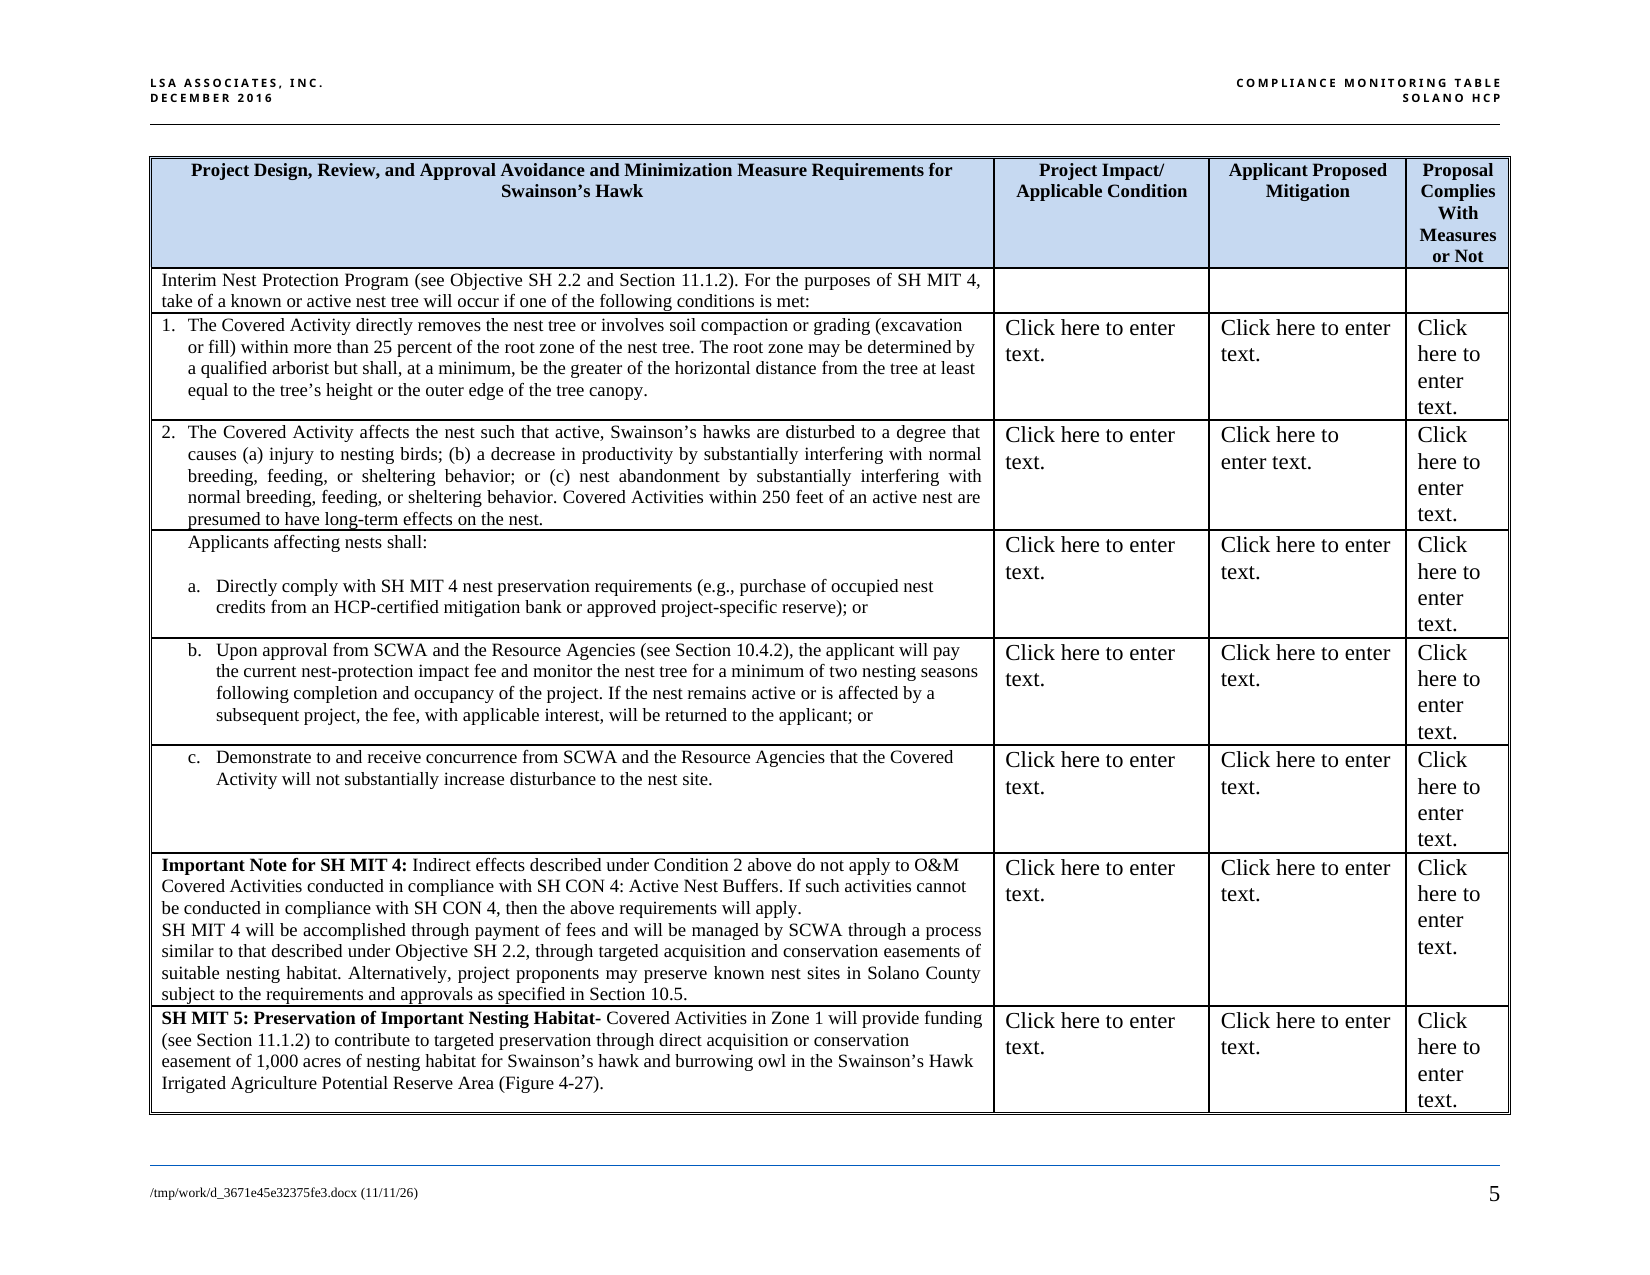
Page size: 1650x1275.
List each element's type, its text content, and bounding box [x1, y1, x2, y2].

table_cell Upon approval from SCWA and the Resource Agencies (see Section 10.4.2), the applicant will pay the current nest-protection impact fee and monitor the nest tree for a minimum of two nesting seasons following completion and occupancy of the project. If the nest remains active or is affected by a subsequent project, the fee, with applicable interest, will be returned to the applicant; or [152, 639, 993, 744]
table_cell Demonstrate to and receive concurrence from SCWA and the Resource Agencies that the Covered Activity will not substantially increase disturbance to the nest site. [152, 746, 993, 852]
table_header Applicant Proposed Mitigation [1210, 159, 1405, 267]
table_header Project Design, Review, and Approval Avoidance and Minimization Measure Requirements for Swainson’s Hawk [152, 159, 993, 267]
table_header Project Impact/ Applicable Condition [995, 159, 1208, 267]
table_header Proposal Complies With Measures or Not [1407, 159, 1508, 267]
table_cell The Covered Activity affects the nest such that active, Swainson’s hawks are disturbed to a degree that causes (a) injury to nesting birds; (b) a decrease in productivity by substantially interfering with normal breeding, feeding, or sheltering behavior; or (c) nest abandonment by substantially interfering with normal breeding, feeding, or sheltering behavior. Covered Activities within 250 feet of an active nest are presumed to have long-term effects on the nest. [152, 421, 993, 529]
table_cell Important Note for SH MIT 4: Indirect effects described under Condition 2 above do not apply to O&M Covered Activities conducted in compliance with SH CON 4: Active Nest Buffers. If such activities cannot be conducted in compliance with SH CON 4, then the above requirements will apply. SH MIT 4 will be accomplished through payment of fees and will be managed by SCWA through a process similar to that described under Objective SH 2.2, through targeted acquisition and conservation easements of suitable nesting habitat. Alternatively, project proponents may preserve known nest sites in Solano County subject to the requirements and approvals as specified in Section 10.5. [152, 854, 993, 1005]
table_cell The Covered Activity directly removes the nest tree or involves soil compaction or grading (excavation or fill) within more than 25 percent of the root zone of the nest tree. The root zone may be determined by a qualified arborist but shall, at a minimum, be the greater of the horizontal distance from the tree at least equal to the tree’s height or the outer edge of the tree canopy. [152, 314, 993, 419]
table_cell Applicants affecting nests shall: Directly comply with SH MIT 4 nest preservation requirements (e.g., purchase of occupied nest credits from an HCP-certified mitigation bank or approved project-specific reserve); or [152, 531, 993, 637]
table_cell SH MIT 5: Preservation of Important Nesting Habitat- Covered Activities in Zone 1 will provide funding (see Section 11.1.2) to contribute to targeted preservation through direct acquisition or conservation easement of 1,000 acres of nesting habitat for Swainson’s hawk and burrowing owl in the Swainson’s Hawk Irrigated Agriculture Potential Reserve Area (Figure 4-27). [152, 1007, 993, 1112]
